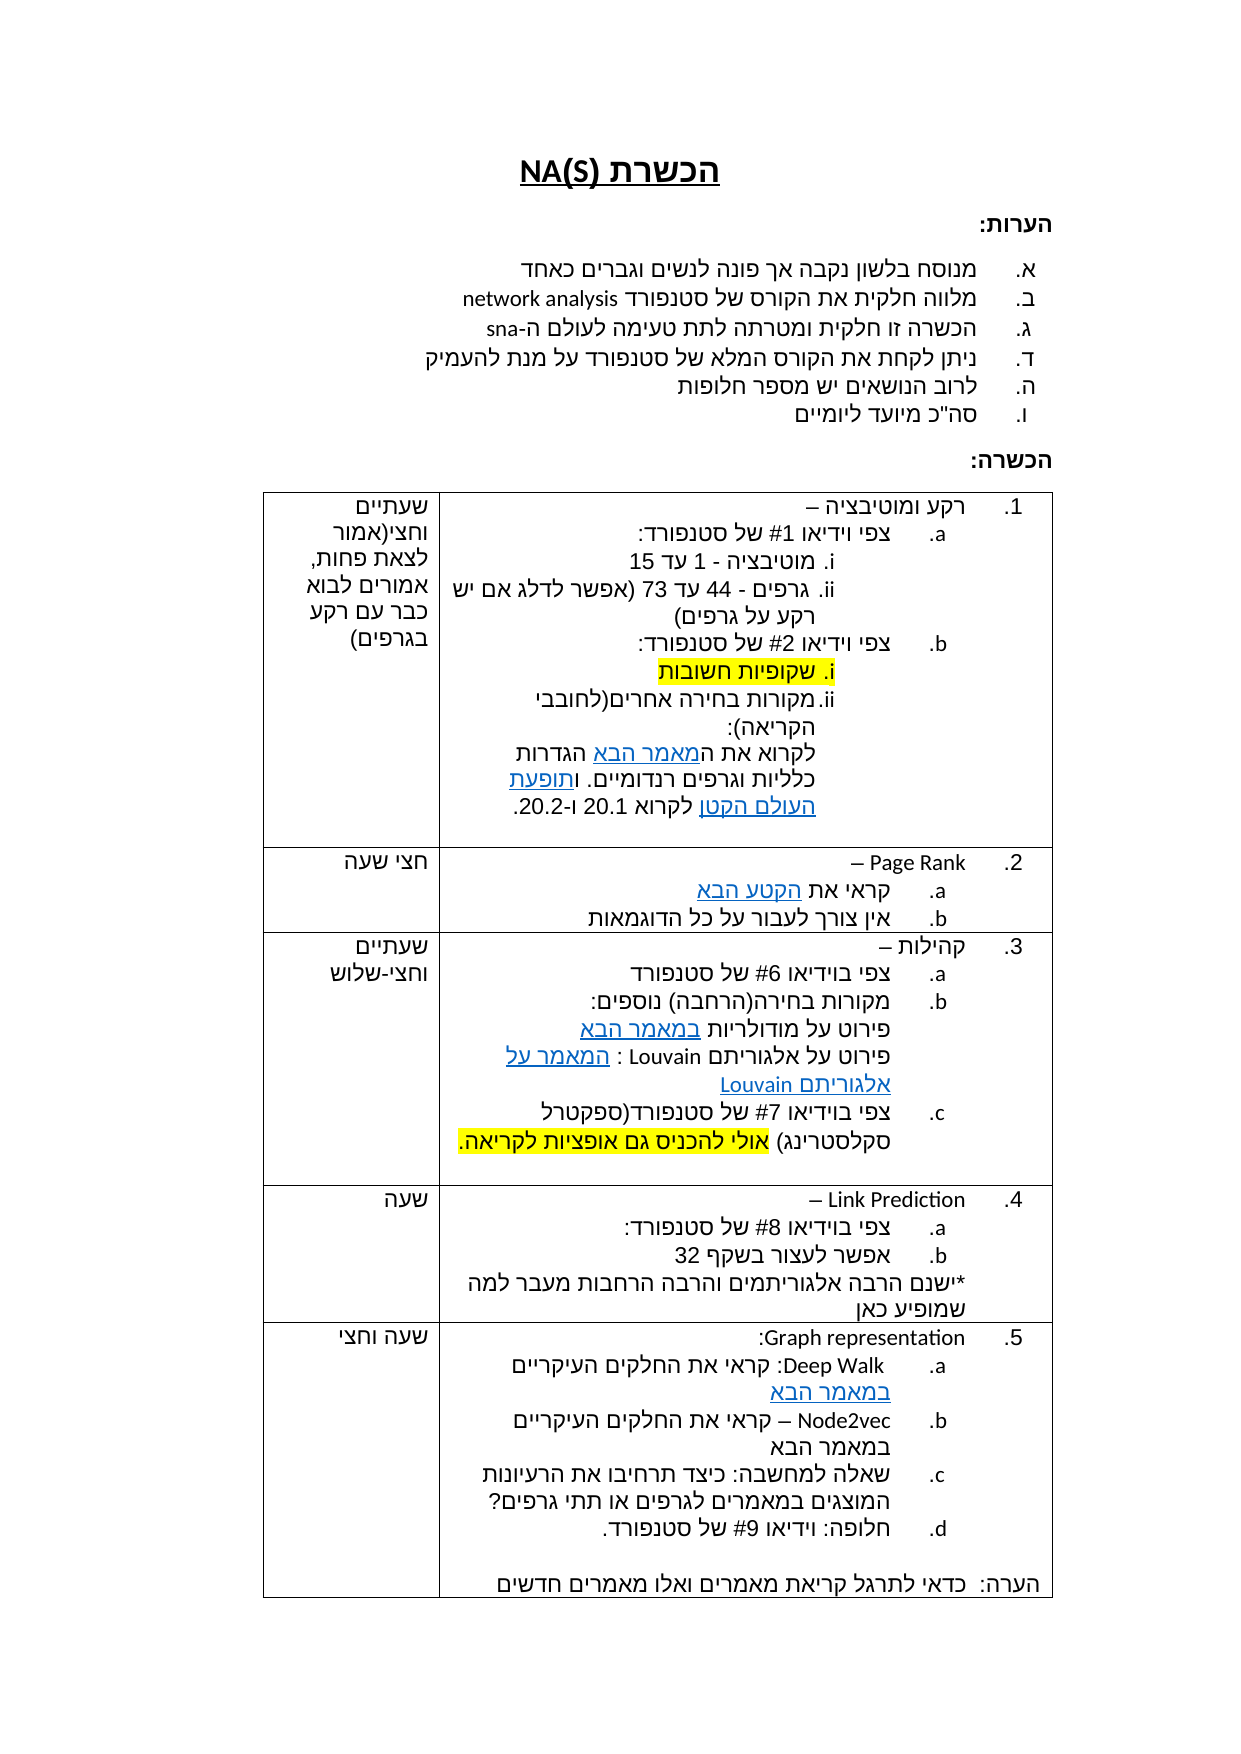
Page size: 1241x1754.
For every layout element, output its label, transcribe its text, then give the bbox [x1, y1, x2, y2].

list מנוסח בלשון נקבה אך פונה לנשים וגברים כאחד [187, 256, 1015, 282]
list מלווה חלקית את הקורס של סטנפורד network analysis [187, 284, 1015, 312]
table_header רקע ומוטיבציה – צפי וידיאו #1 של סטנפורד: מוטיבציה - 1 עד 15 גרפים - 44 עד 73 (אפשר לדלג אם יש רקע על גרפים) צפי וידיאו #2 של סטנפורד: שקופיות חשובות מקורות בחירה אחרים(לחובבי הקריאה): לקרוא את המאמר הבא הגדרות כלליות וגרפים רנדומיים. ותופעת העולם הקטן לקרוא 20.1 ו-20.2. [440, 493, 1052, 847]
table_cell שעה וחצי [264, 1323, 439, 1597]
table_cell חצי שעה [264, 848, 439, 932]
table_cell שעתיים וחצי-שלוש [264, 933, 439, 1184]
text הכשרת (S)NA [187, 150, 1053, 191]
table_cell Page Rank – קראי את הקטע הבא אין צורך לעבור על כל הדוגמאות [440, 848, 1052, 932]
list לרוב הנושאים יש מספר חלופות [187, 373, 1015, 399]
table_header שעתיים וחצי(אמור לצאת פחות, אמורים לבוא כבר עם רקע בגרפים) [264, 493, 439, 847]
table_cell Link Prediction – צפי בוידיאו #8 של סטנפורד: אפשר לעצור בשקף 32 *ישנם הרבה אלגוריתמים והרבה הרחבות מעבר למה שמופיע כאן [440, 1186, 1052, 1322]
list סה"כ מיועד ליומיים [187, 401, 1015, 428]
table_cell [440, 1323, 1052, 1597]
list ניתן לקחת את הקורס המלא של סטנפורד על מנת להעמיק [187, 344, 1015, 371]
text הערות: [187, 211, 1053, 237]
table_cell קהילות – צפי בוידיאו #6 של סטנפורד מקורות בחירה(הרחבה) נוספים: פירוט על מודולריות במאמר הבא פירוט על אלגוריתם Louvain : המאמר על אלגוריתם Louvain צפי בוידיאו #7 של סטנפורד(ספקטרל סקלסטרינג) אולי להכניס גם אופציות לקריאה. [440, 933, 1052, 1184]
text הכשרה: [187, 447, 1053, 473]
table_cell שעה [264, 1186, 439, 1322]
list הכשרה זו חלקית ומטרתה לתת טעימה לעולם ה-sna [187, 314, 1015, 342]
